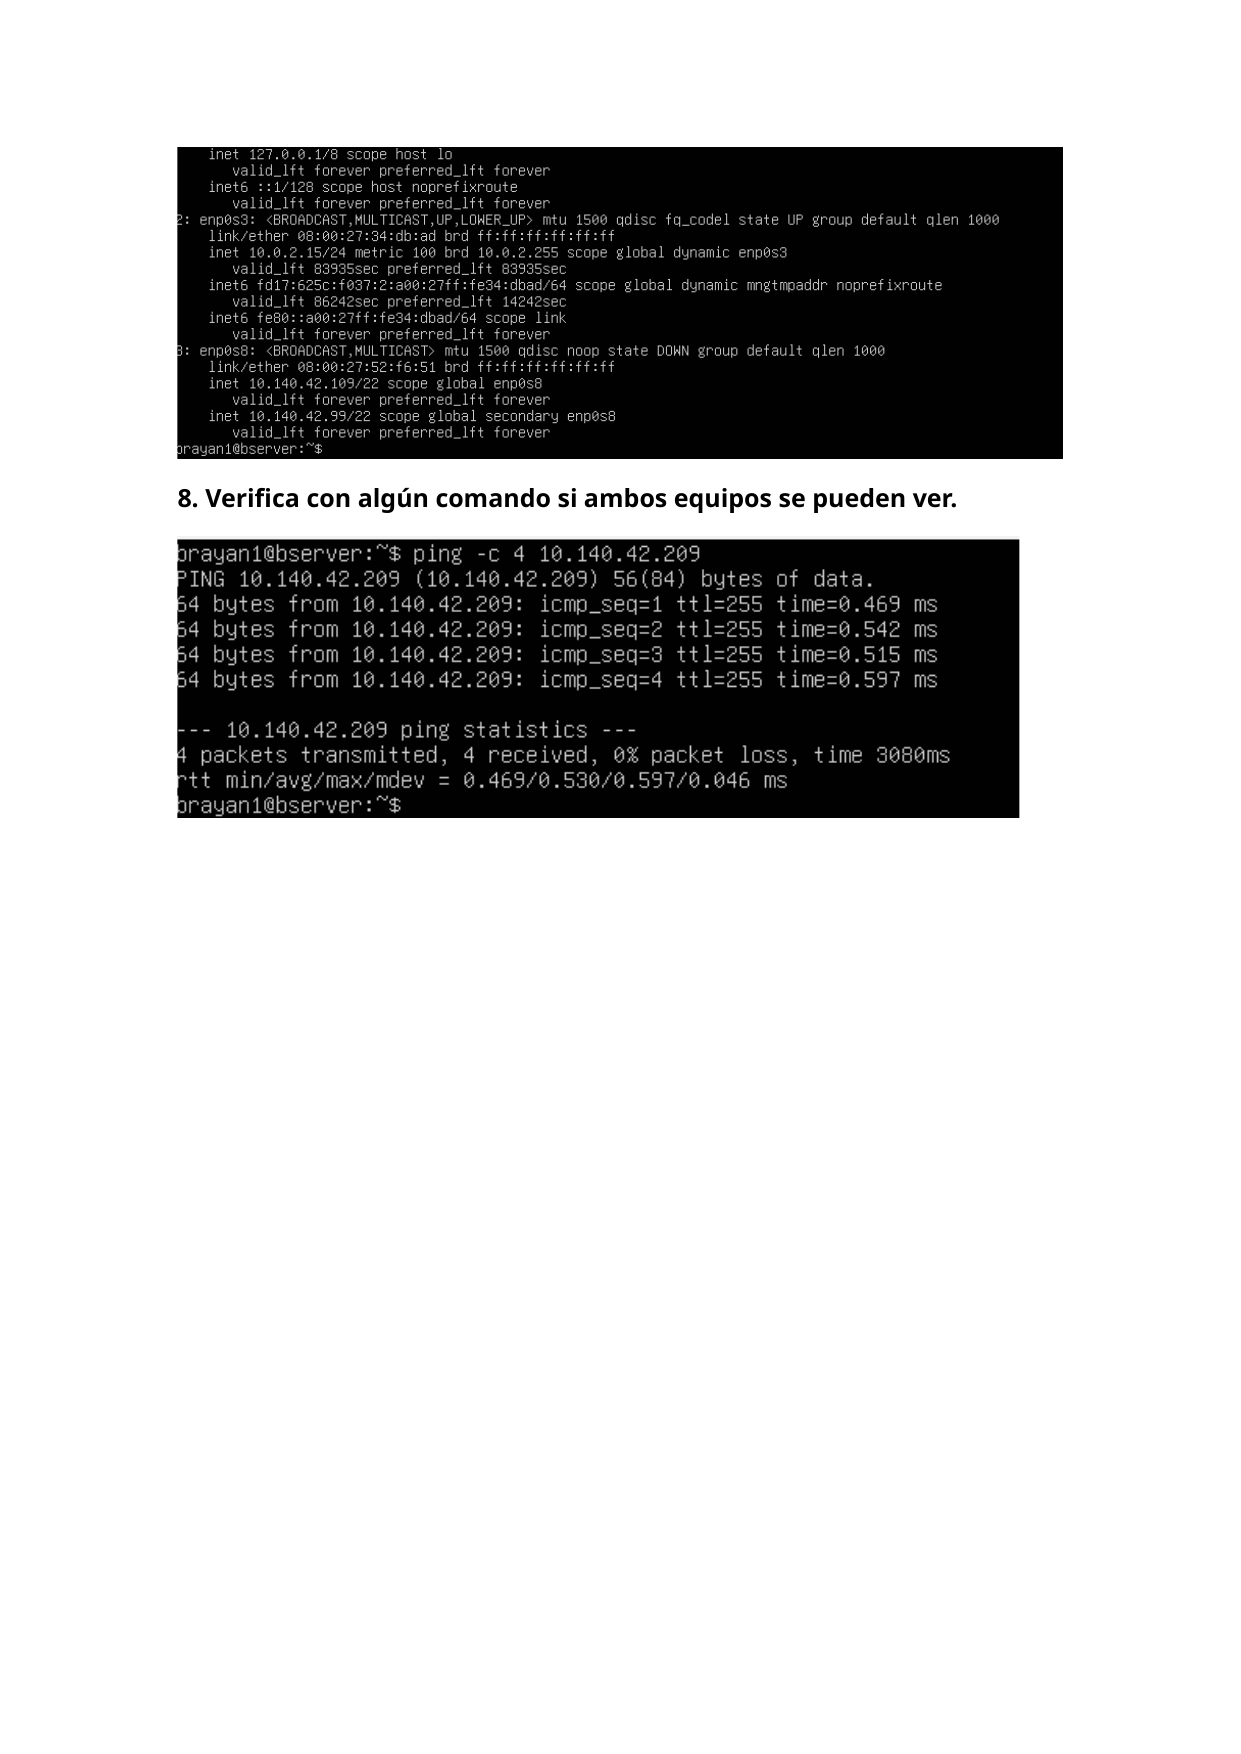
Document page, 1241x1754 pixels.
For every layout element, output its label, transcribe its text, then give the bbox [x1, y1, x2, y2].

picture [177, 147, 1063, 459]
picture [177, 536, 1020, 818]
text 8. Verifica con algún comando si ambos equipos se pueden ver. [177, 480, 1063, 514]
